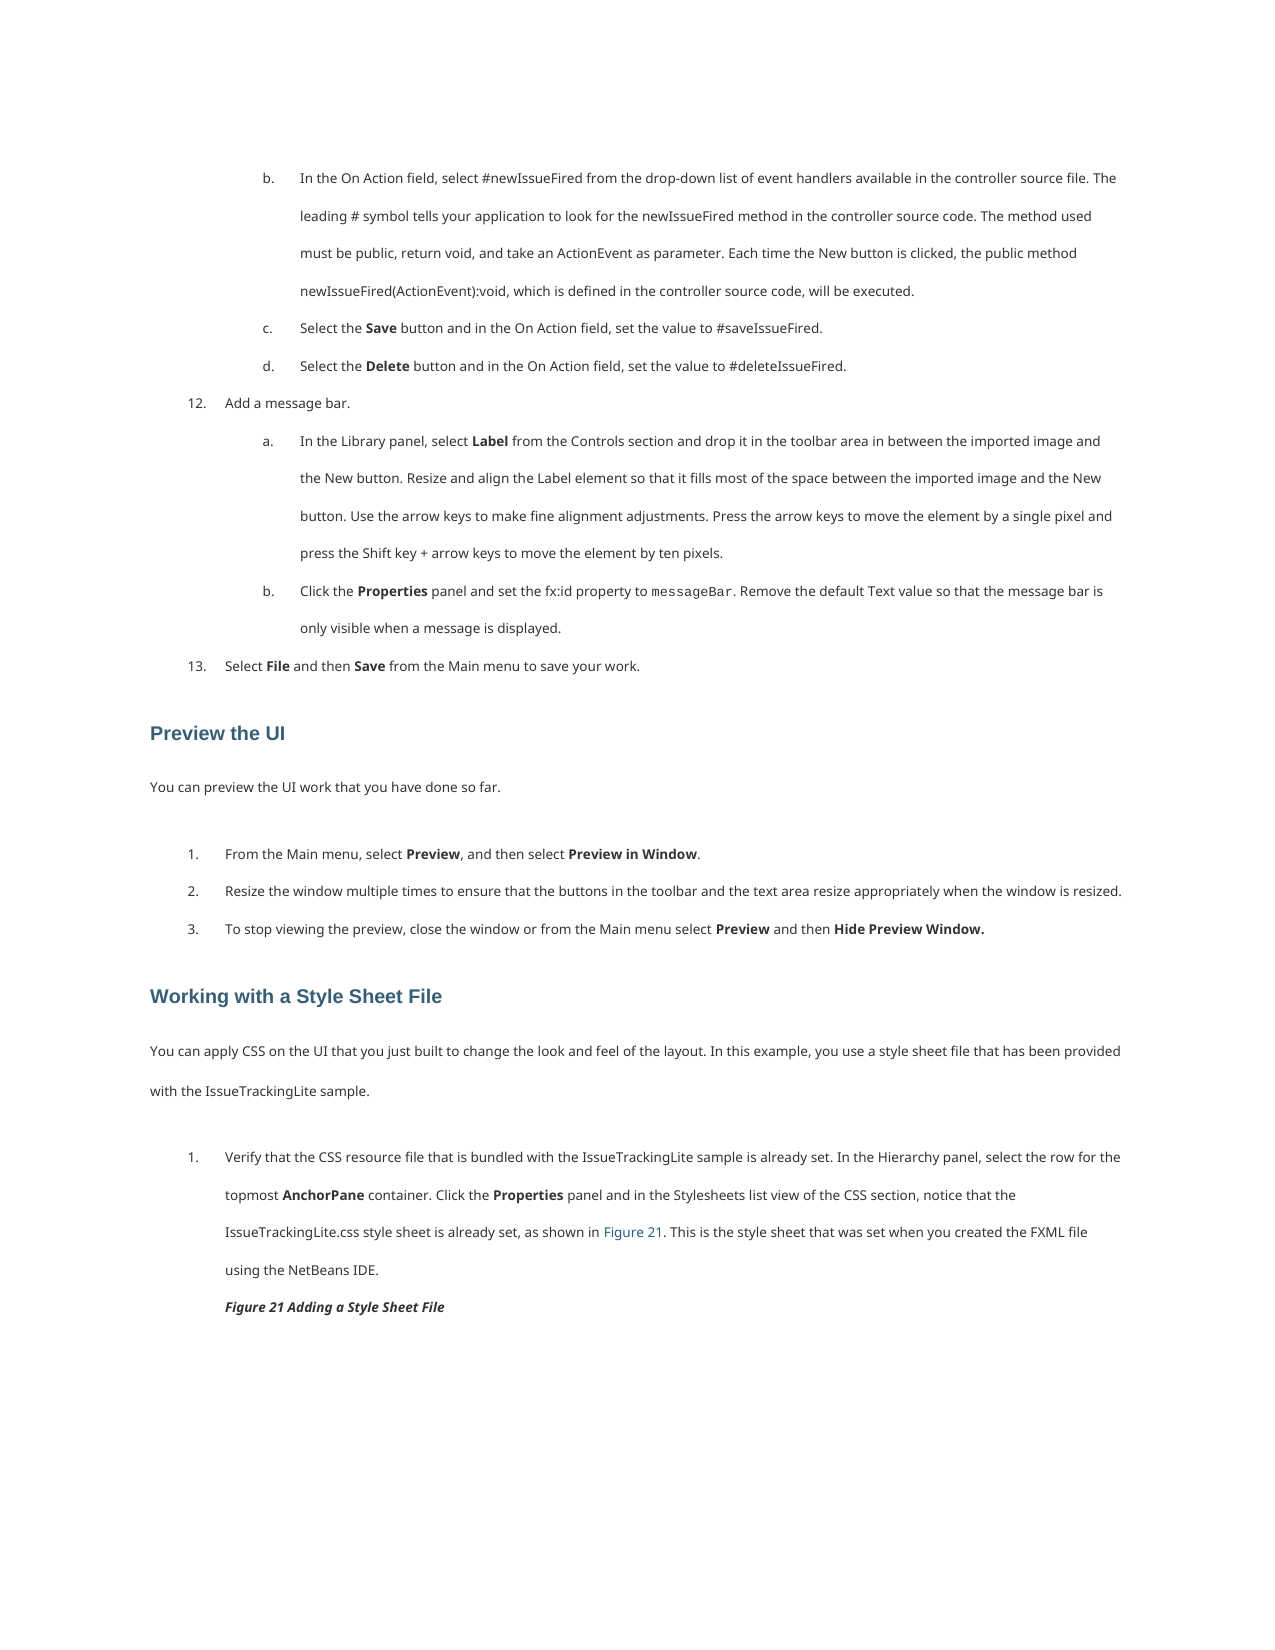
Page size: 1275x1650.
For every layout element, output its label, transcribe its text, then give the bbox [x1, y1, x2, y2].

text You can apply CSS on the UI that you just built to change the look and feel of the layout. In this example, you use a style sheet file that has been provided with the IssueTrackingLite sample. [150, 1020, 1125, 1100]
list In the Library panel, select Label from the Controls section and drop it in the toolbar area in between the imported image and the New button. Resize and align the Label element so that it fills most of the space between the imported image and the New button. Use the arrow keys to make fine alignment adjustments. Press the arrow keys to move the element by a single pixel and press the Shift key + arrow keys to move the element by ten pixels. [262, 412, 1125, 562]
list Select the Save button and in the On Action field, set the value to #saveIssueFired. [262, 300, 1125, 337]
title Figure 21 Adding a Style Sheet File [225, 1279, 1125, 1317]
list Select the Delete button and in the On Action field, set the value to #deleteIssueFired. [262, 337, 1125, 375]
list In the On Action field, select #newIssueFired from the drop-down list of event handlers available in the controller source file. The leading # symbol tells your application to look for the newIssueFired method in the controller source code. The method used must be public, return void, and take an ActionEvent as parameter. Each time the New button is clicked, the public method newIssueFired(ActionEvent):void, which is defined in the controller source code, will be executed. [262, 150, 1125, 300]
list Click the Properties panel and set the fx:id property to messageBar. Remove the default Text value so that the message bar is only visible when a message is displayed. [262, 562, 1125, 637]
list Verify that the CSS resource file that is bundled with the IssueTrackingLite sample is already set. In the Hierarchy panel, select the row for the topmost AnchorPane container. Click the Properties panel and in the Stylesheets list view of the CSS section, notice that the IssueTrackingLite.css style sheet is already set, as shown in Figure 21. This is the style sheet that was set when you created the FXML file using the NetBeans IDE. [187, 1129, 1125, 1279]
list To stop viewing the preview, close the window or from the Main menu select Preview and then Hide Preview Window. [187, 901, 1125, 938]
list From the Main menu, select Preview, and then select Preview in Window. [187, 826, 1125, 863]
list Add a message bar. [187, 375, 1125, 412]
list Select File and then Save from the Main menu to save your work. [187, 637, 1125, 675]
text You can preview the UI work that you have done so far. [150, 757, 1125, 797]
subtitle Working with a Style Sheet File [150, 967, 1125, 1007]
list Resize the window multiple times to ensure that the buttons in the toolbar and the text area resize appropriately when the window is resized. [187, 863, 1125, 901]
subtitle Preview the UI [150, 704, 1125, 744]
